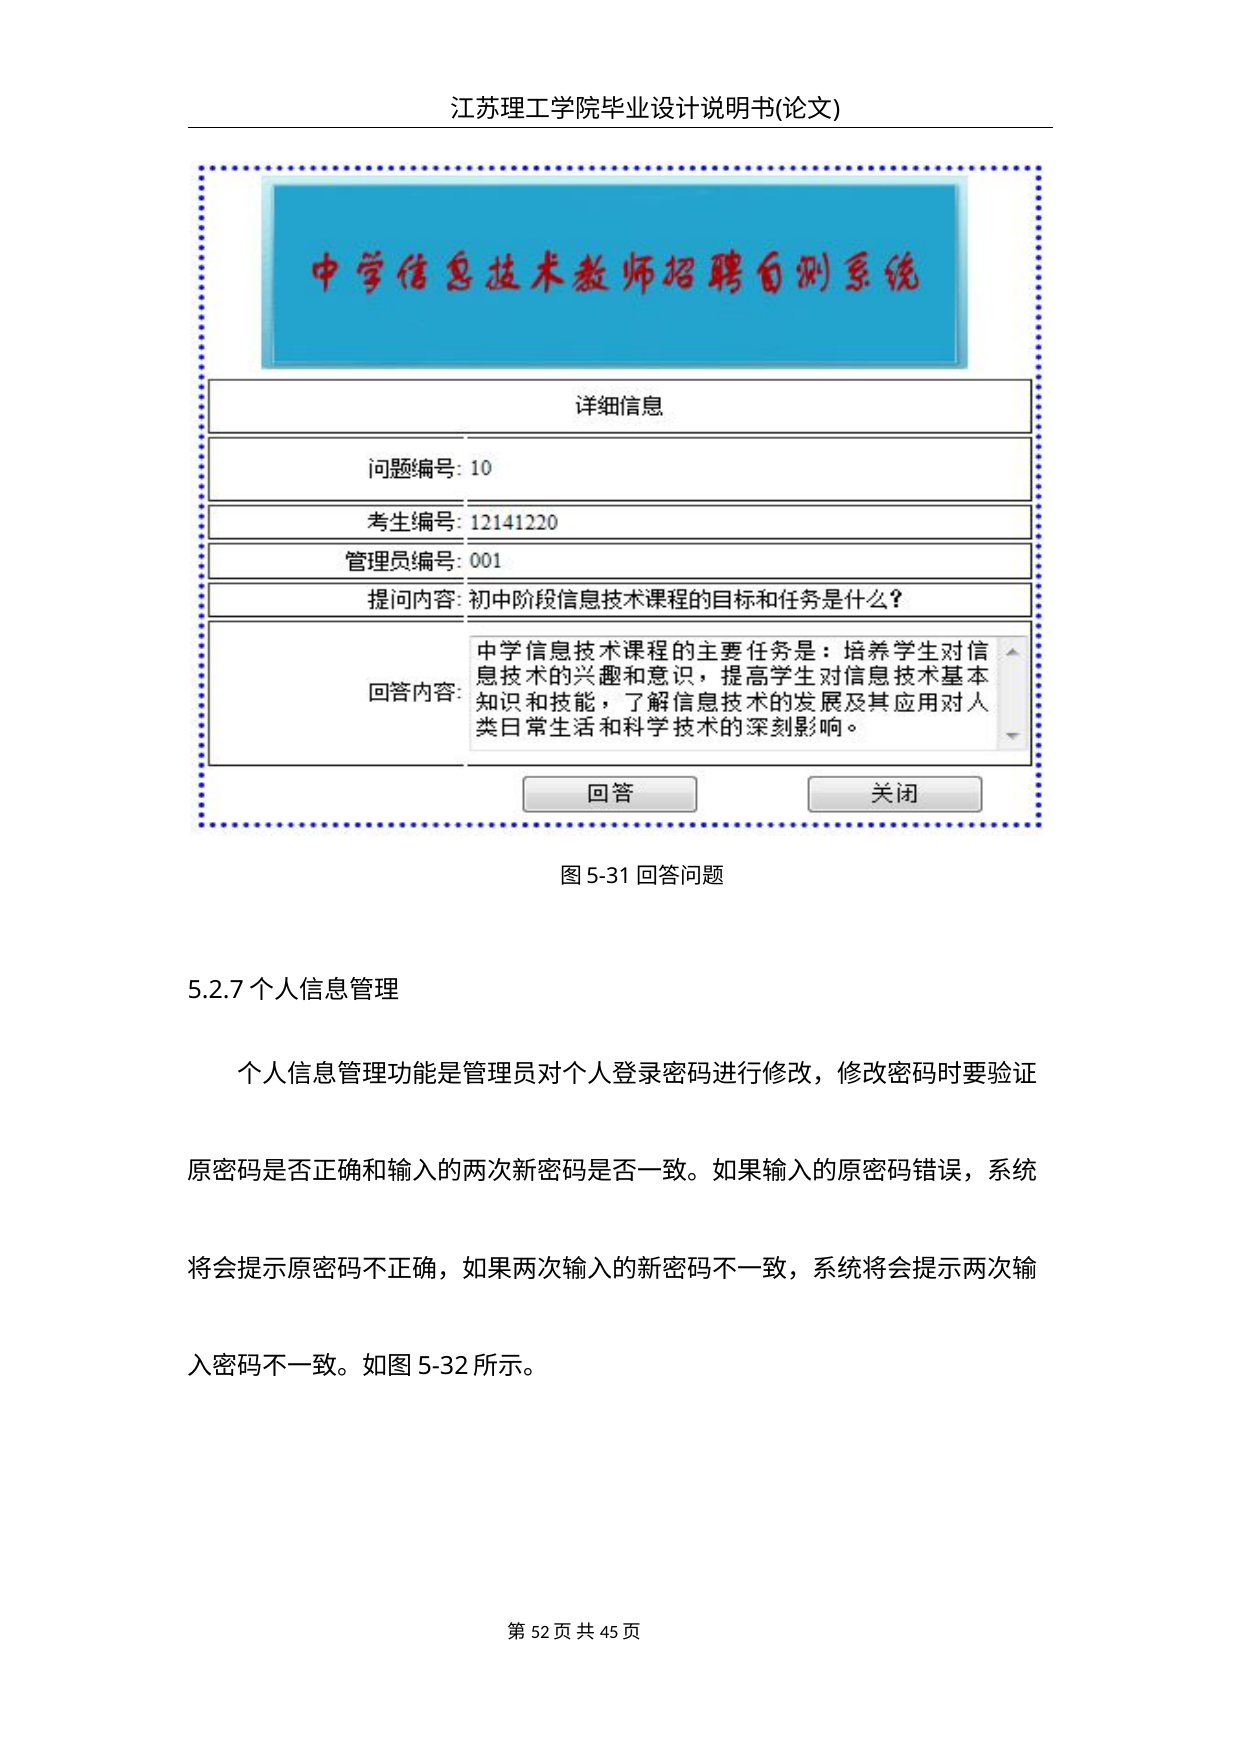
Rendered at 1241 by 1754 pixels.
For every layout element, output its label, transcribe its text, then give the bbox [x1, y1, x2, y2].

subtitle 5.2.7个人信息管理 [187, 956, 1053, 1021]
picture [190, 161, 1051, 836]
text 个人信息管理功能是管理员对个人登录密码进行修改，修改密码时要验证原密码是否正确和输入的两次新密码是否一致。如果输入的原密码错误，系统将会提示原密码不正确，如果两次输入的新密码不一致，系统将会提示两次输入密码不一致。如图5-32所示。 [187, 1039, 1053, 1396]
text 图5-31 回答问题 [187, 858, 1053, 890]
